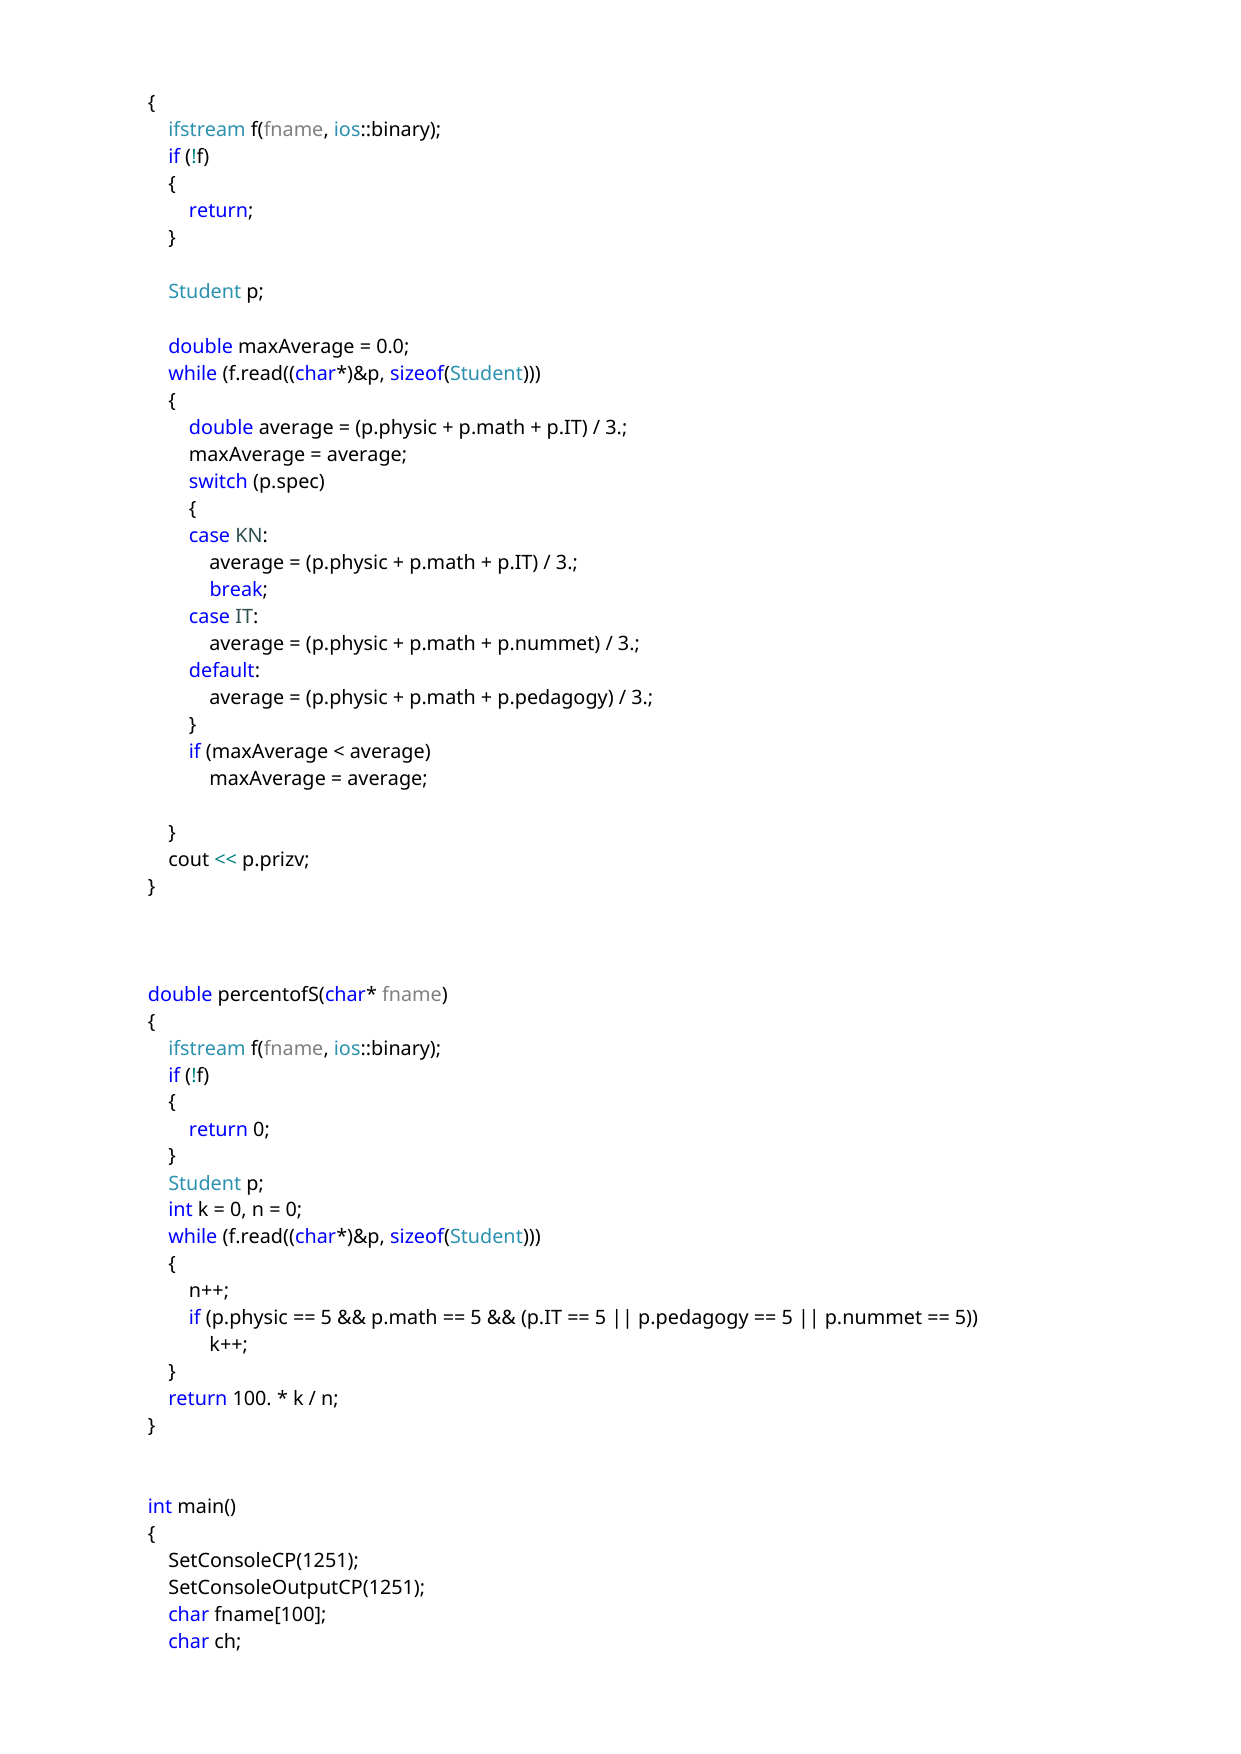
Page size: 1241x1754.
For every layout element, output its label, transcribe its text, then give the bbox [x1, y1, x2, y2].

text while (f.read((char*)&p, sizeof(Student))) [148, 1223, 1152, 1250]
text if (p.physic == 5 && p.math == 5 && (p.IT == 5 || p.pedagogy == 5 || p.nummet == 5)) [148, 1304, 1152, 1331]
text { [148, 1519, 1152, 1546]
text ifstream f(fname, ios::binary); [148, 116, 1152, 142]
text ifstream f(fname, ios::binary); [148, 1034, 1152, 1061]
text average = (p.physic + p.math + p.IT) / 3.; [148, 548, 1152, 575]
text int k = 0, n = 0; [148, 1196, 1152, 1223]
text } [148, 223, 1152, 250]
text return; [148, 196, 1152, 223]
text maxAverage = average; [148, 764, 1152, 791]
text return 0; [148, 1115, 1152, 1142]
text case IT: [148, 602, 1152, 629]
text cout << p.prizv; [148, 845, 1152, 872]
text { [148, 1250, 1152, 1277]
text return 100. * k / n; [148, 1384, 1152, 1412]
text { [148, 169, 1152, 196]
text Student p; [148, 1169, 1152, 1196]
text } [148, 872, 1152, 899]
text if (maxAverage < average) [148, 737, 1152, 764]
text double maxAverage = 0.0; [148, 332, 1152, 359]
text average = (p.physic + p.math + p.nummet) / 3.; [148, 629, 1152, 656]
text int main() [148, 1492, 1152, 1519]
text double average = (p.physic + p.math + p.IT) / 3.; [148, 413, 1152, 440]
text SetConsoleOutputCP(1251); [148, 1573, 1152, 1600]
text if (!f) [148, 142, 1152, 169]
text default: [148, 656, 1152, 683]
text SetConsoleCP(1251); [148, 1546, 1152, 1573]
text double percentofS(char* fname) [148, 980, 1152, 1007]
text break; [148, 575, 1152, 602]
text n++; [148, 1277, 1152, 1304]
text if (!f) [148, 1061, 1152, 1088]
text } [148, 1142, 1152, 1169]
text char ch; [148, 1627, 1152, 1654]
text switch (p.spec) [148, 467, 1152, 494]
text } [148, 1412, 1152, 1438]
text case KN: [148, 521, 1152, 548]
text } [148, 818, 1152, 845]
text } [148, 710, 1152, 737]
text maxAverage = average; [148, 440, 1152, 467]
text { [148, 1088, 1152, 1115]
text { [148, 88, 1152, 116]
text Student p; [148, 277, 1152, 304]
text while (f.read((char*)&p, sizeof(Student))) [148, 359, 1152, 386]
text { [148, 494, 1152, 521]
text { [148, 1007, 1152, 1034]
text average = (p.physic + p.math + p.pedagogy) / 3.; [148, 683, 1152, 710]
text char fname[100]; [148, 1600, 1152, 1627]
text { [148, 386, 1152, 413]
text } [148, 1358, 1152, 1384]
text k++; [148, 1331, 1152, 1358]
